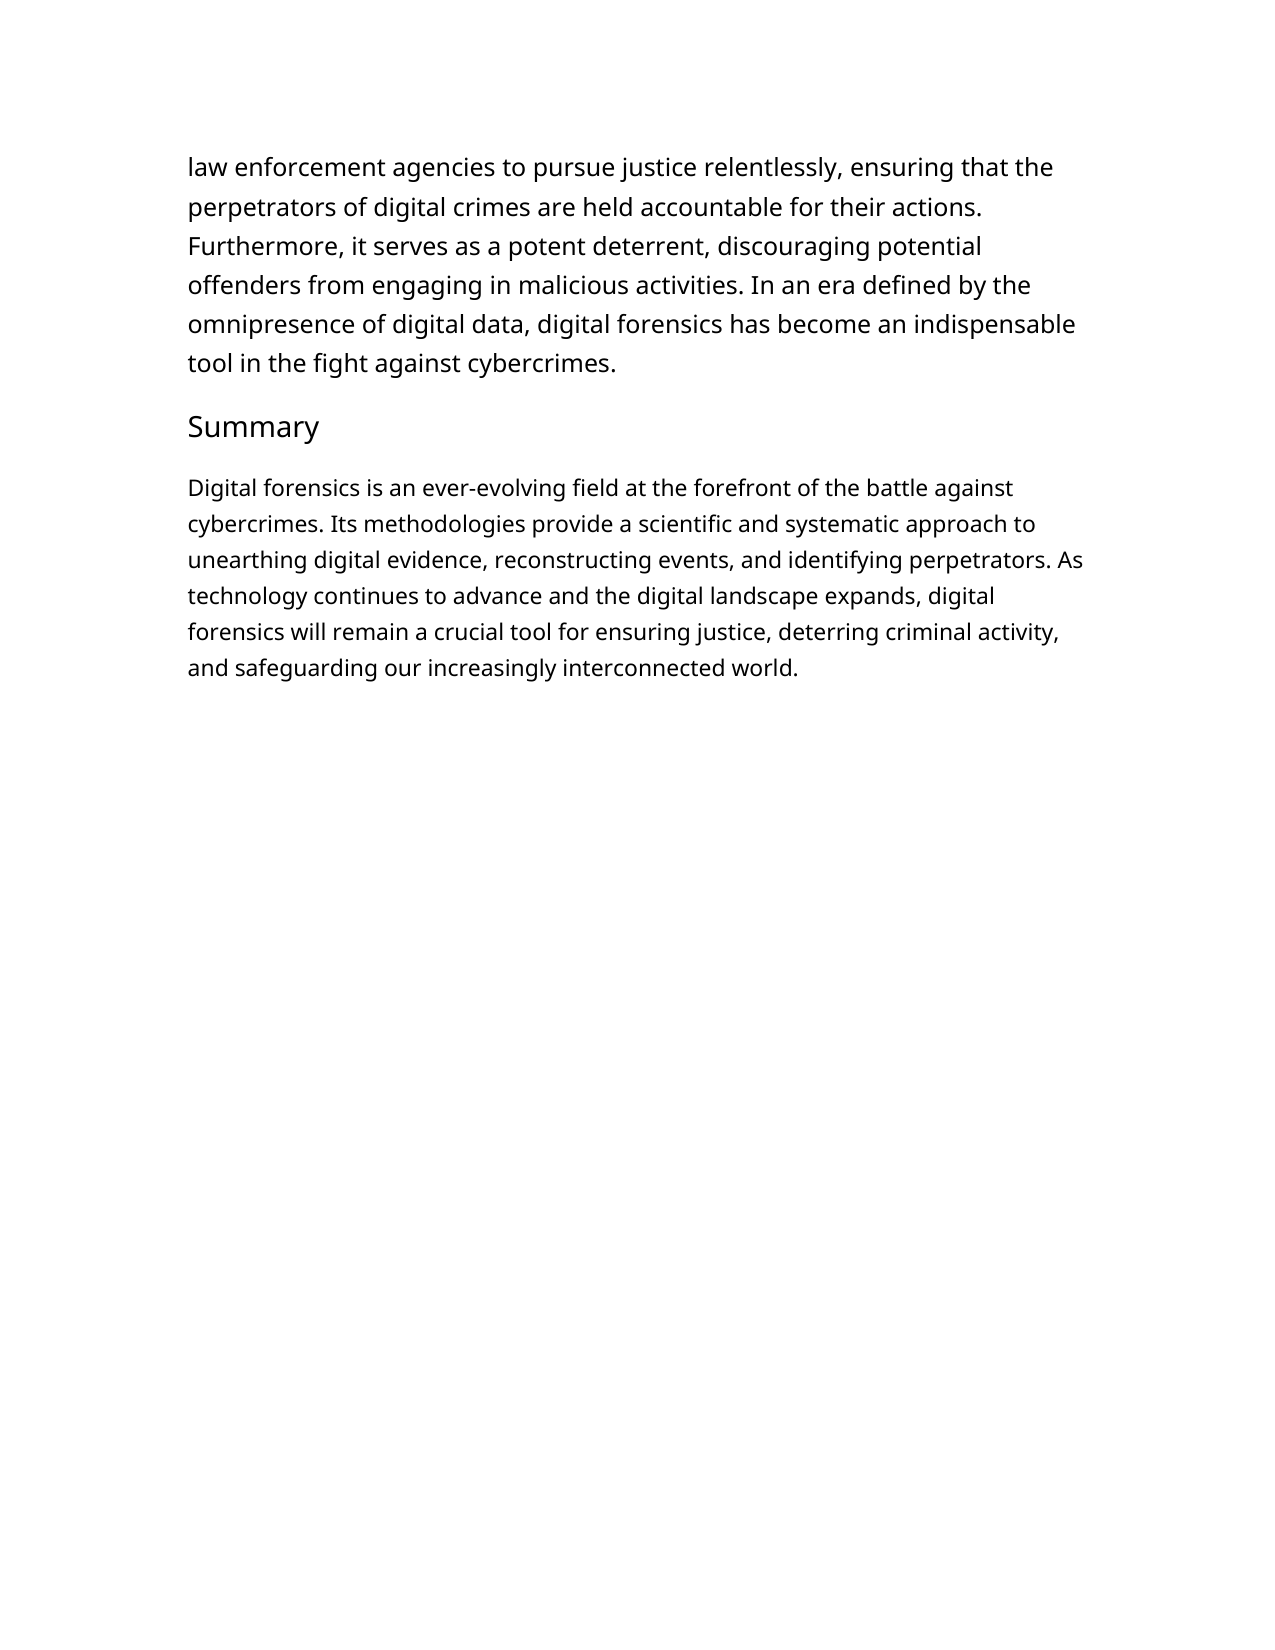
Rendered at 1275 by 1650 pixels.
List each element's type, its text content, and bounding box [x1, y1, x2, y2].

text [187, 150, 1087, 380]
text Digital forensics is an ever-evolving field at the forefront of the battle against cybercrimes. Its methodologies provide a scientific and systematic approach to unearthing digital evidence, reconstructing events, and identifying perpetrators. As technology continues to advance and the digital landscape expands, digital forensics will remain a crucial tool for ensuring justice, deterring criminal activity, and safeguarding our increasingly interconnected world. [187, 472, 1087, 683]
text Summary [187, 406, 1087, 446]
